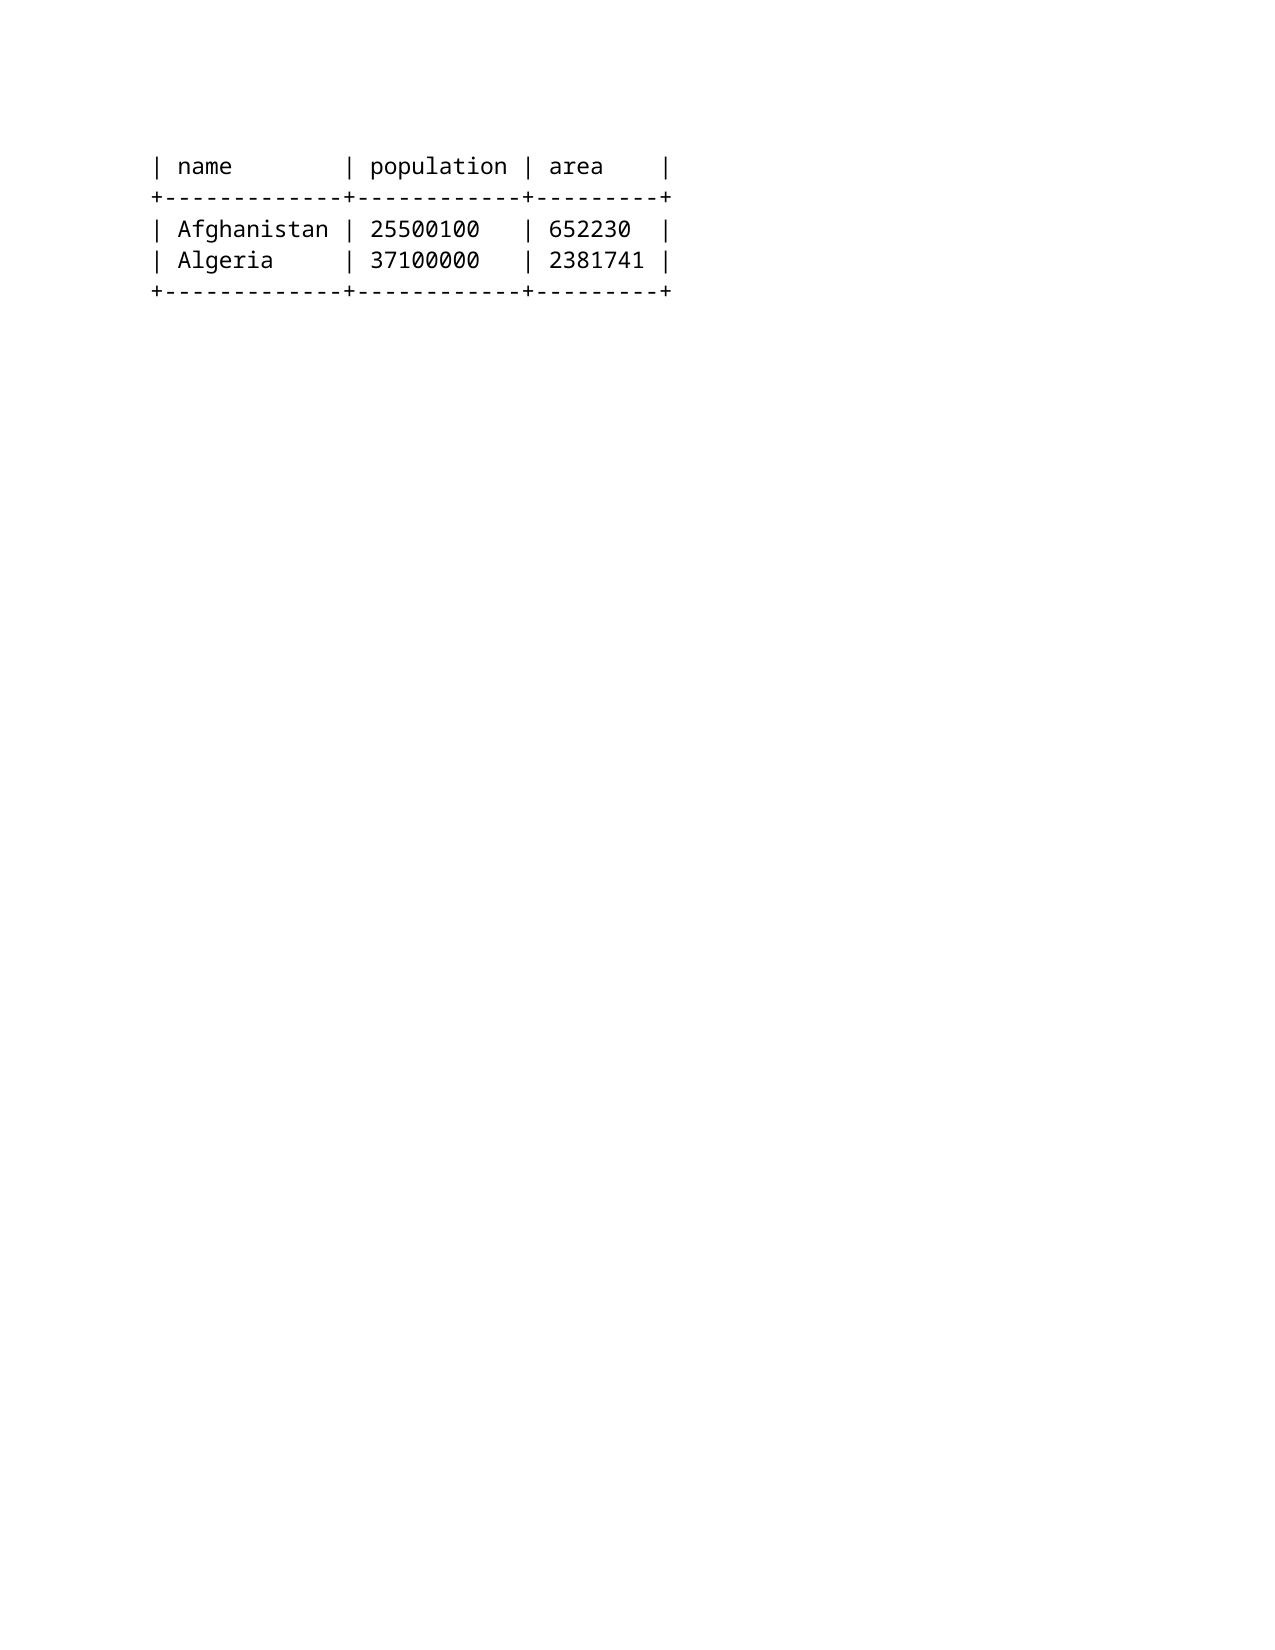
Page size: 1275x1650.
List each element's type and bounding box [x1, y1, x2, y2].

text [150, 150, 1125, 306]
